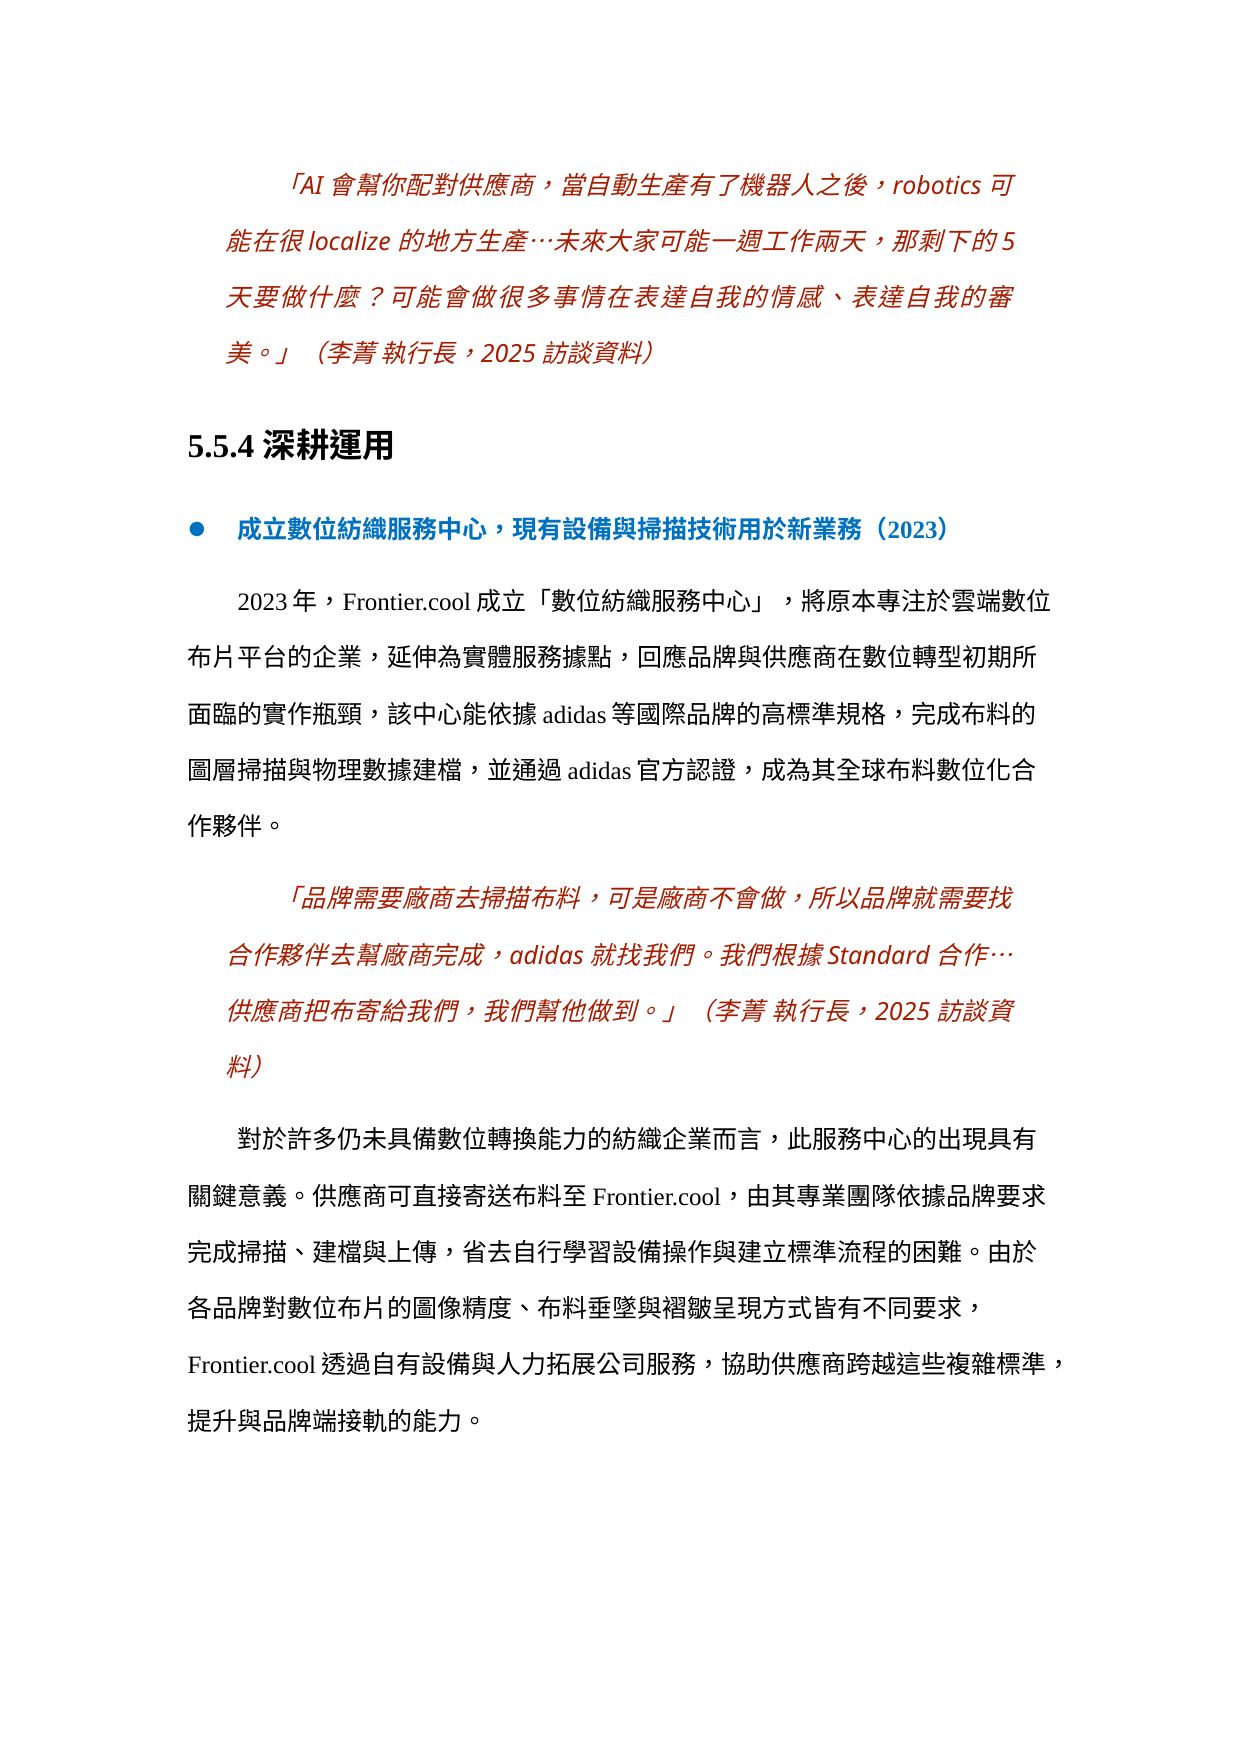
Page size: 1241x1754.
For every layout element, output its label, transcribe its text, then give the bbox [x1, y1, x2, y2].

text 「品牌需要廠商去掃描布料，可是廠商不會做，所以品牌就需要找合作夥伴去幫廠商完成，adidas就找我們。我們根據Standard合作…供應商把布寄給我們，我們幫他做到。」（李菁 執行長，2025訪談資料） [225, 878, 1015, 1084]
subtitle 5.5.4 深耕運用 [187, 406, 1053, 481]
text 對於許多仍未具備數位轉換能力的紡織企業而言，此服務中心的出現具有關鍵意義。供應商可直接寄送布料至Frontier.cool，由其專業團隊依據品牌要求完成掃描、建檔與上傳，省去自行學習設備操作與建立標準流程的困難。由於各品牌對數位布片的圖像精度、布料垂墜與褶皺呈現方式皆有不同要求，Frontier.cool透過自有設備與人力拓展公司服務，協助供應商跨越這些複雜標準，提升與品牌端接軌的能力。 [187, 1119, 1053, 1438]
text 「AI會幫你配對供應商，當自動生產有了機器人之後，robotics可能在很localize的地方生產…未來大家可能一週工作兩天，那剩下的5天要做什麼？可能會做很多事情在表達自我的情感、表達自我的審美。」（李菁 執行長，2025訪談資料） [225, 164, 1015, 371]
text 2023年，Frontier.cool成立「數位紡織服務中心」，將原本專注於雲端數位布片平台的企業，延伸為實體服務據點，回應品牌與供應商在數位轉型初期所面臨的實作瓶頸，該中心能依據adidas等國際品牌的高標準規格，完成布料的圖層掃描與物理數據建檔，並通過adidas官方認證，成為其全球布料數位化合作夥伴。 [187, 581, 1053, 843]
text 成立數位紡織服務中心，現有設備與掃描技術用於新業務（2023） [187, 509, 1053, 546]
